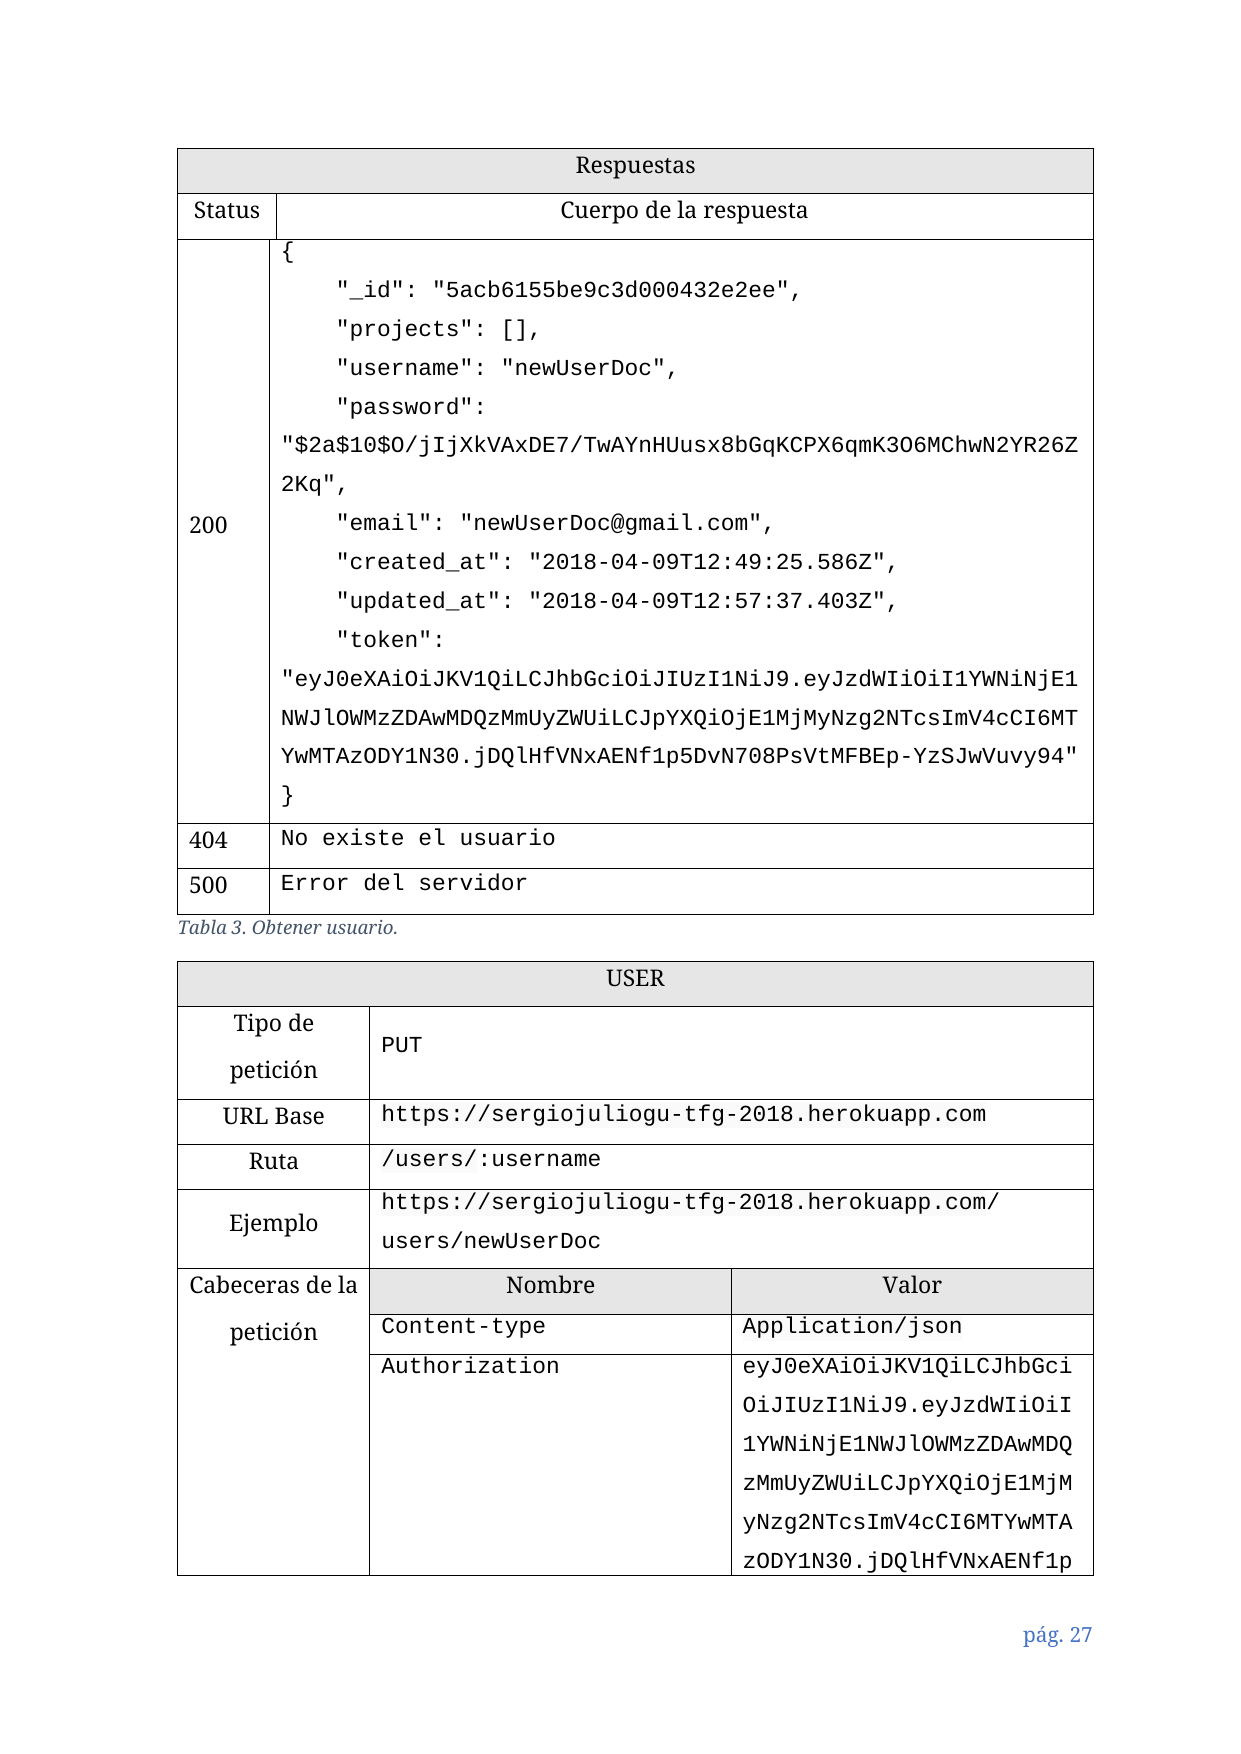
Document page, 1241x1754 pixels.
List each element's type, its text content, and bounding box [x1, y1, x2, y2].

table_cell Tipo de petición [178, 1007, 369, 1098]
table_cell PUT [370, 1007, 1093, 1098]
table_cell 404 [178, 824, 269, 868]
table_cell Content-type [370, 1315, 731, 1354]
table_cell Error del servidor [270, 869, 1093, 913]
table_cell Valor [732, 1269, 1093, 1314]
table_cell Authorization [370, 1355, 731, 1575]
table_cell https://sergiojuliogu-tfg-2018.herokuapp.com [370, 1100, 1093, 1144]
table_header USER [178, 962, 1093, 1006]
table_cell 200 [178, 240, 269, 823]
table_cell Nombre [370, 1269, 731, 1314]
table_cell Respuestas [178, 149, 1093, 193]
table_cell URL Base [178, 1100, 369, 1144]
table_cell Status [178, 194, 276, 238]
table_cell Cuerpo de la respuesta [277, 194, 1093, 238]
text Tabla 3. Obtener usuario. [177, 915, 1092, 940]
table_cell { "_id": "5acb6155be9c3d000432e2ee", "projects": [], "username": "newUserDoc", "password": "$2a$10$O/jIjXkVAxDE7/TwAYnHUusx8bGqKCPX6qmK3O6MChwN2YR26Z2Kq", "email": "newUserDoc@gmail.com", "created_at": "2018-04-09T12:49:25.586Z", "updated_at": "2018-04-09T12:57:37.403Z", "token": "eyJ0eXAiOiJKV1QiLCJhbGciOiJIUzI1NiJ9.eyJzdWIiOiI1YWNiNjE1NWJlOWMzZDAwMDQzMmUyZWUiLCJpYXQiOjE1MjMyNzg2NTcsImV4cCI6MTYwMTAzODY1N30.jDQlHfVNxAENf1p5DvN708PsVtMFBEp-YzSJwVuvy94" } [270, 240, 1093, 823]
table_cell https://sergiojuliogu-tfg-2018.herokuapp.com/users/newUserDoc [370, 1190, 1093, 1268]
table_cell Application/json [732, 1315, 1093, 1354]
table_cell No existe el usuario [270, 824, 1093, 868]
table_cell /users/:username [370, 1145, 1093, 1189]
table_cell Ejemplo [178, 1190, 369, 1268]
table_cell 500 [178, 869, 269, 913]
table_cell Cabeceras de la petición [178, 1269, 369, 1575]
table_cell Ruta [178, 1145, 369, 1189]
